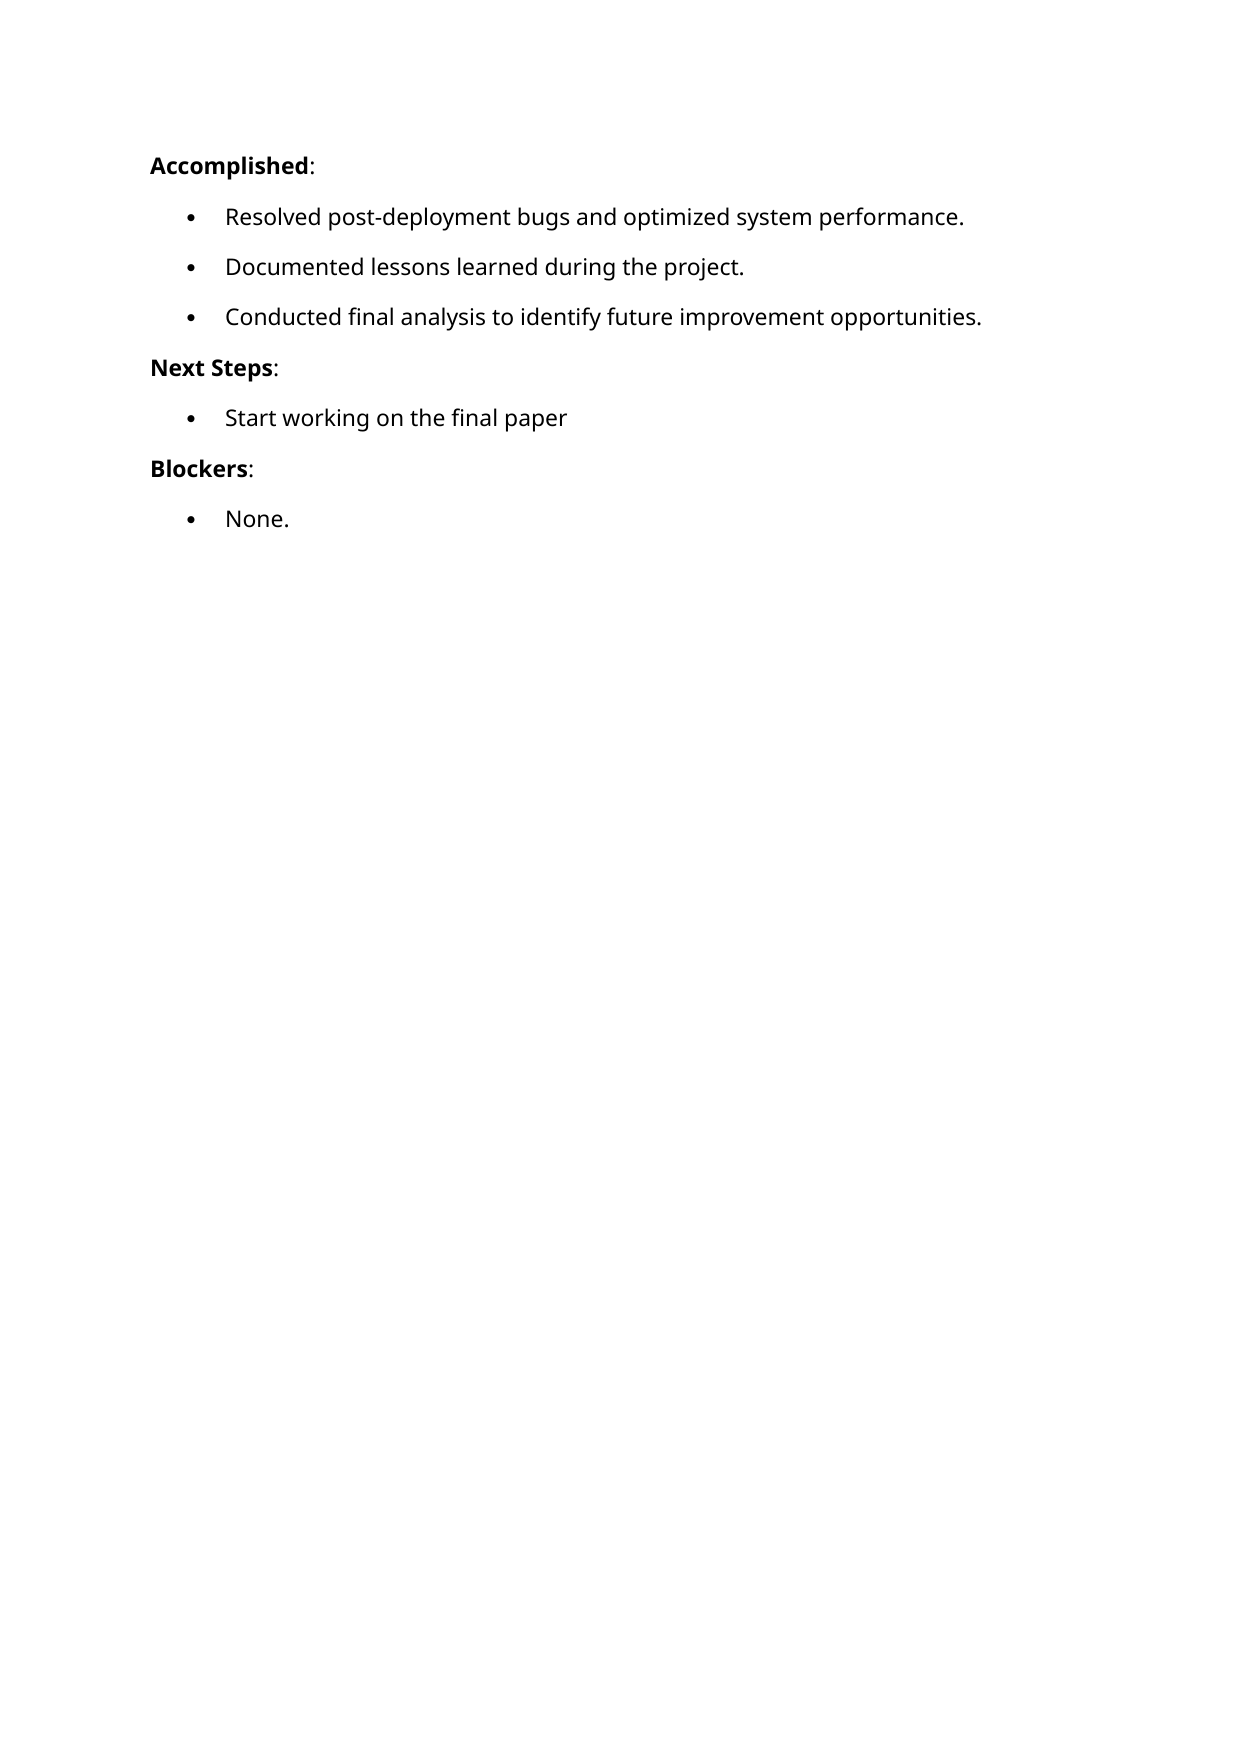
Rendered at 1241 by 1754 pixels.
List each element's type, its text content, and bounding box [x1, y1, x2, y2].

list None. [187, 503, 1090, 534]
text Blockers: [150, 452, 1090, 484]
list Conducted final analysis to identify future improvement opportunities. [187, 301, 1090, 332]
list Start working on the final paper [187, 402, 1090, 433]
list Documented lessons learned during the project. [187, 251, 1090, 282]
list Resolved post-deployment bugs and optimized system performance. [187, 200, 1090, 232]
text Accomplished: [150, 150, 1090, 181]
text Next Steps: [150, 352, 1090, 383]
